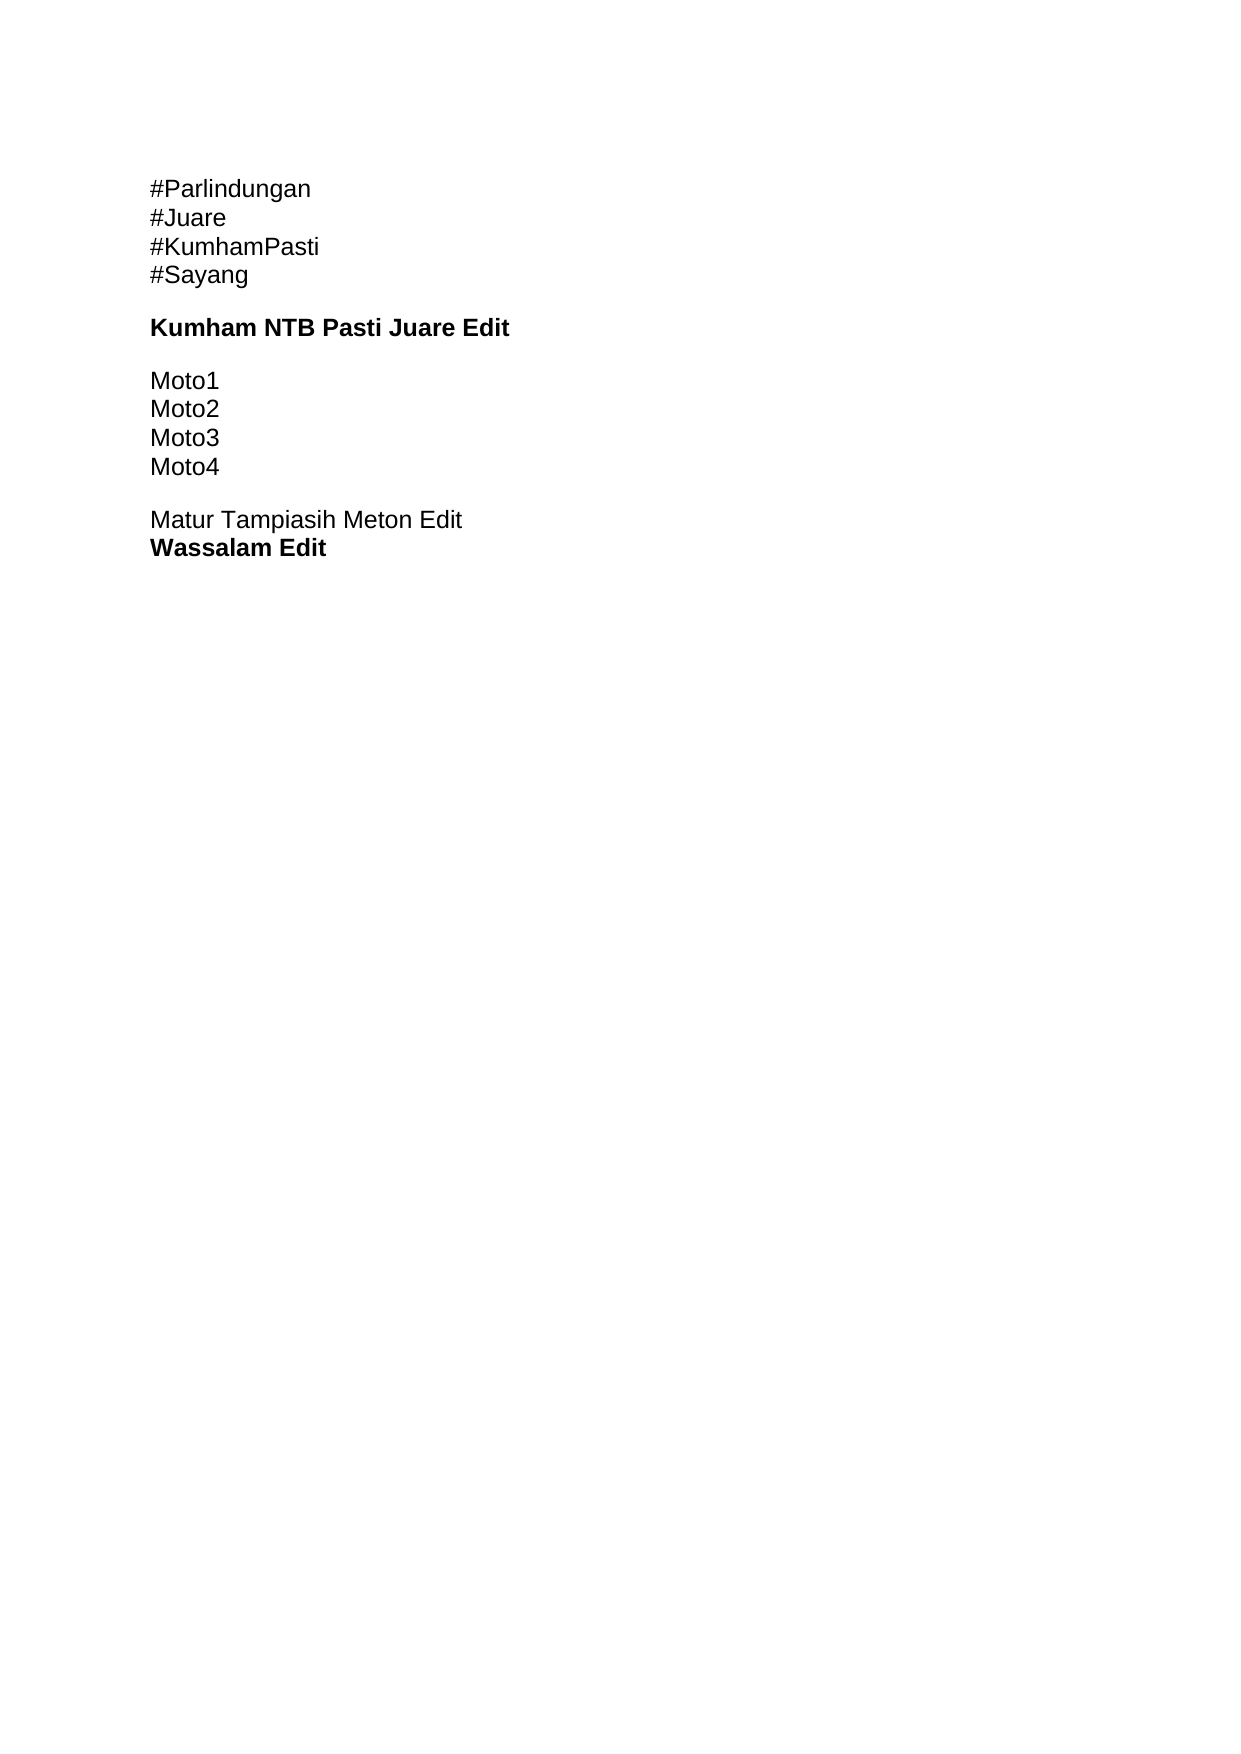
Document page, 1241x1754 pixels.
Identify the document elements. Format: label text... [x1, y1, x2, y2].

text #Parlindungan [150, 174, 1090, 203]
text Wassalam Edit [150, 533, 1090, 562]
text Matur Tampiasih Meton Edit [150, 504, 1090, 533]
text Moto2 [150, 394, 1090, 423]
text #KumhamPasti [150, 231, 1090, 260]
text Moto4 [150, 452, 1090, 481]
text #Juare [150, 203, 1090, 231]
text #Sayang [150, 260, 1090, 289]
text Moto1 [150, 366, 1090, 394]
text Kumham NTB Pasti Juare Edit [150, 313, 1090, 342]
text Moto3 [150, 423, 1090, 452]
